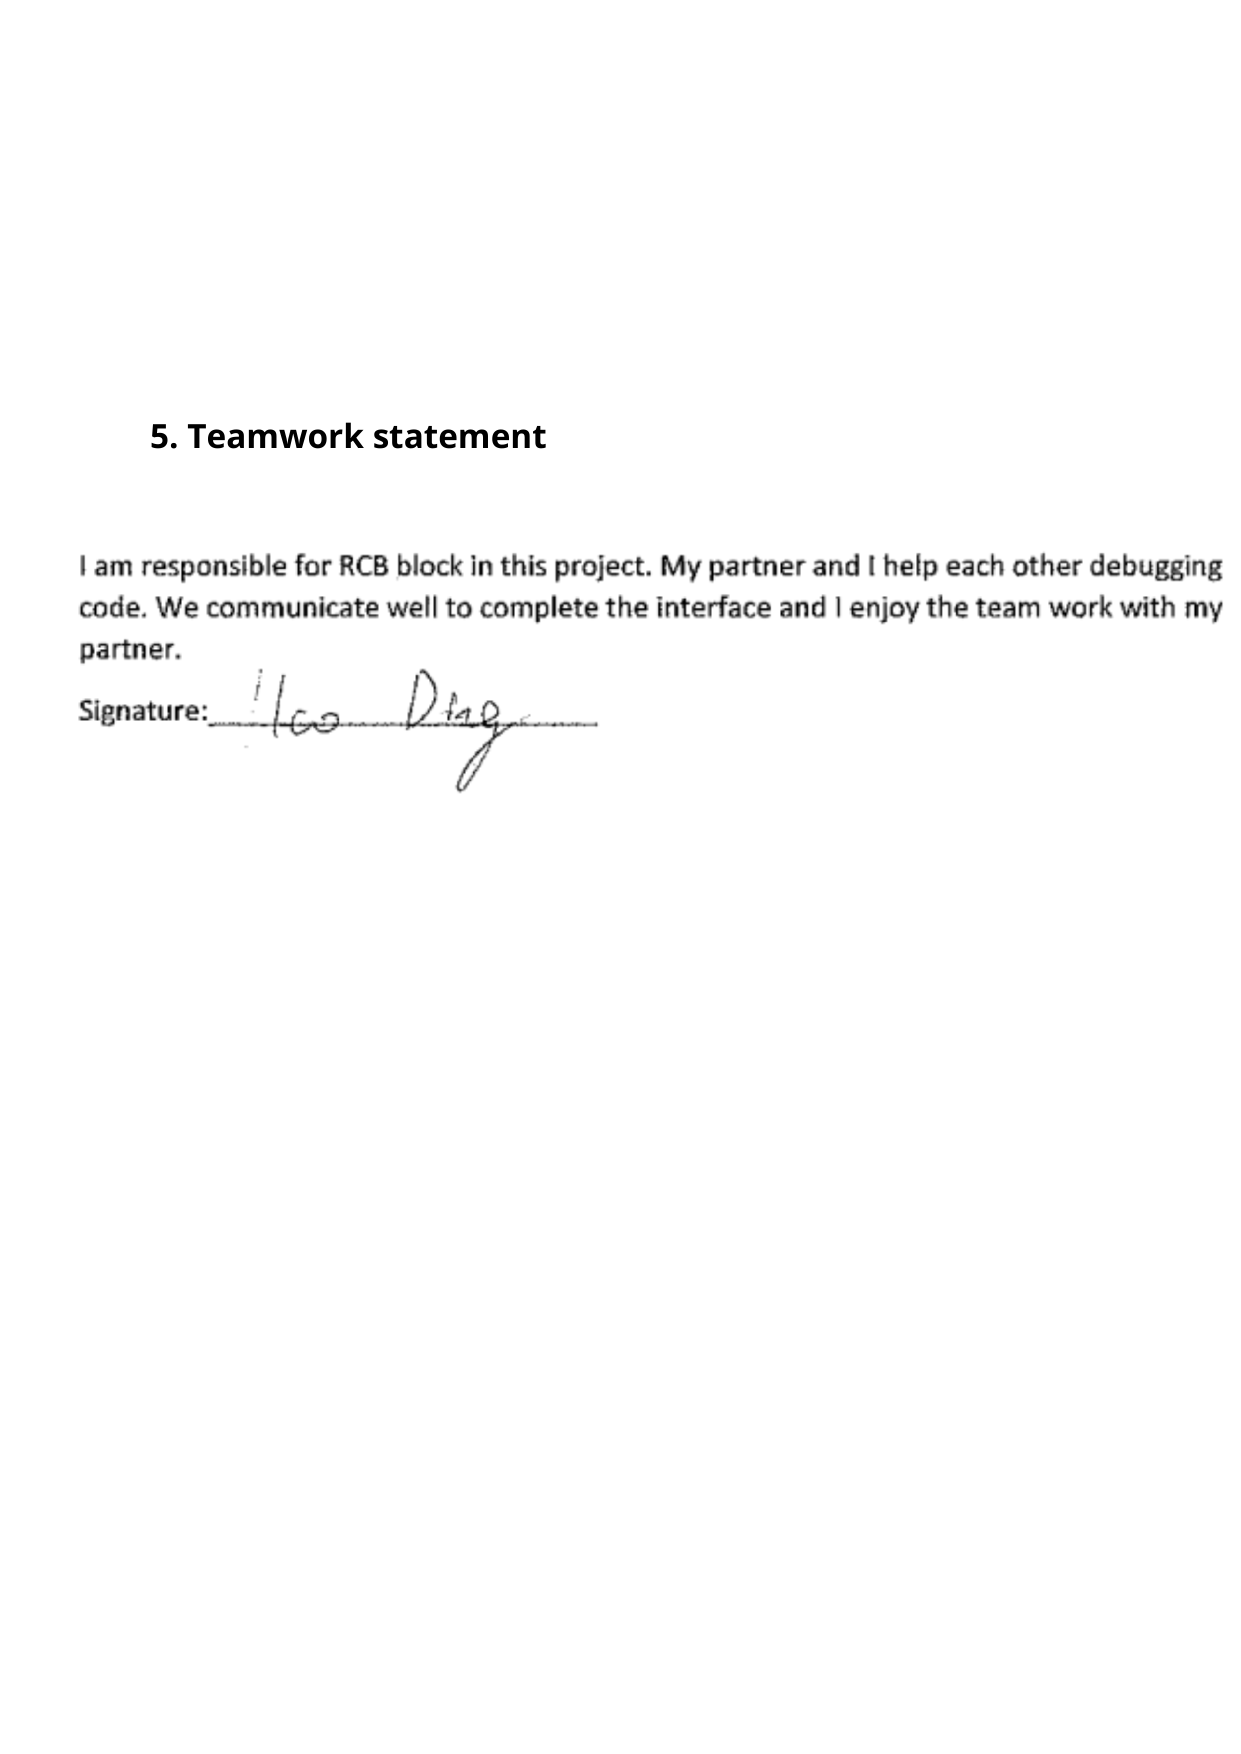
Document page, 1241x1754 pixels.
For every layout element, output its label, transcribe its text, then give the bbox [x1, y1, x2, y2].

text 5. Teamwork statement [150, 412, 1090, 458]
picture [21, 480, 1238, 811]
